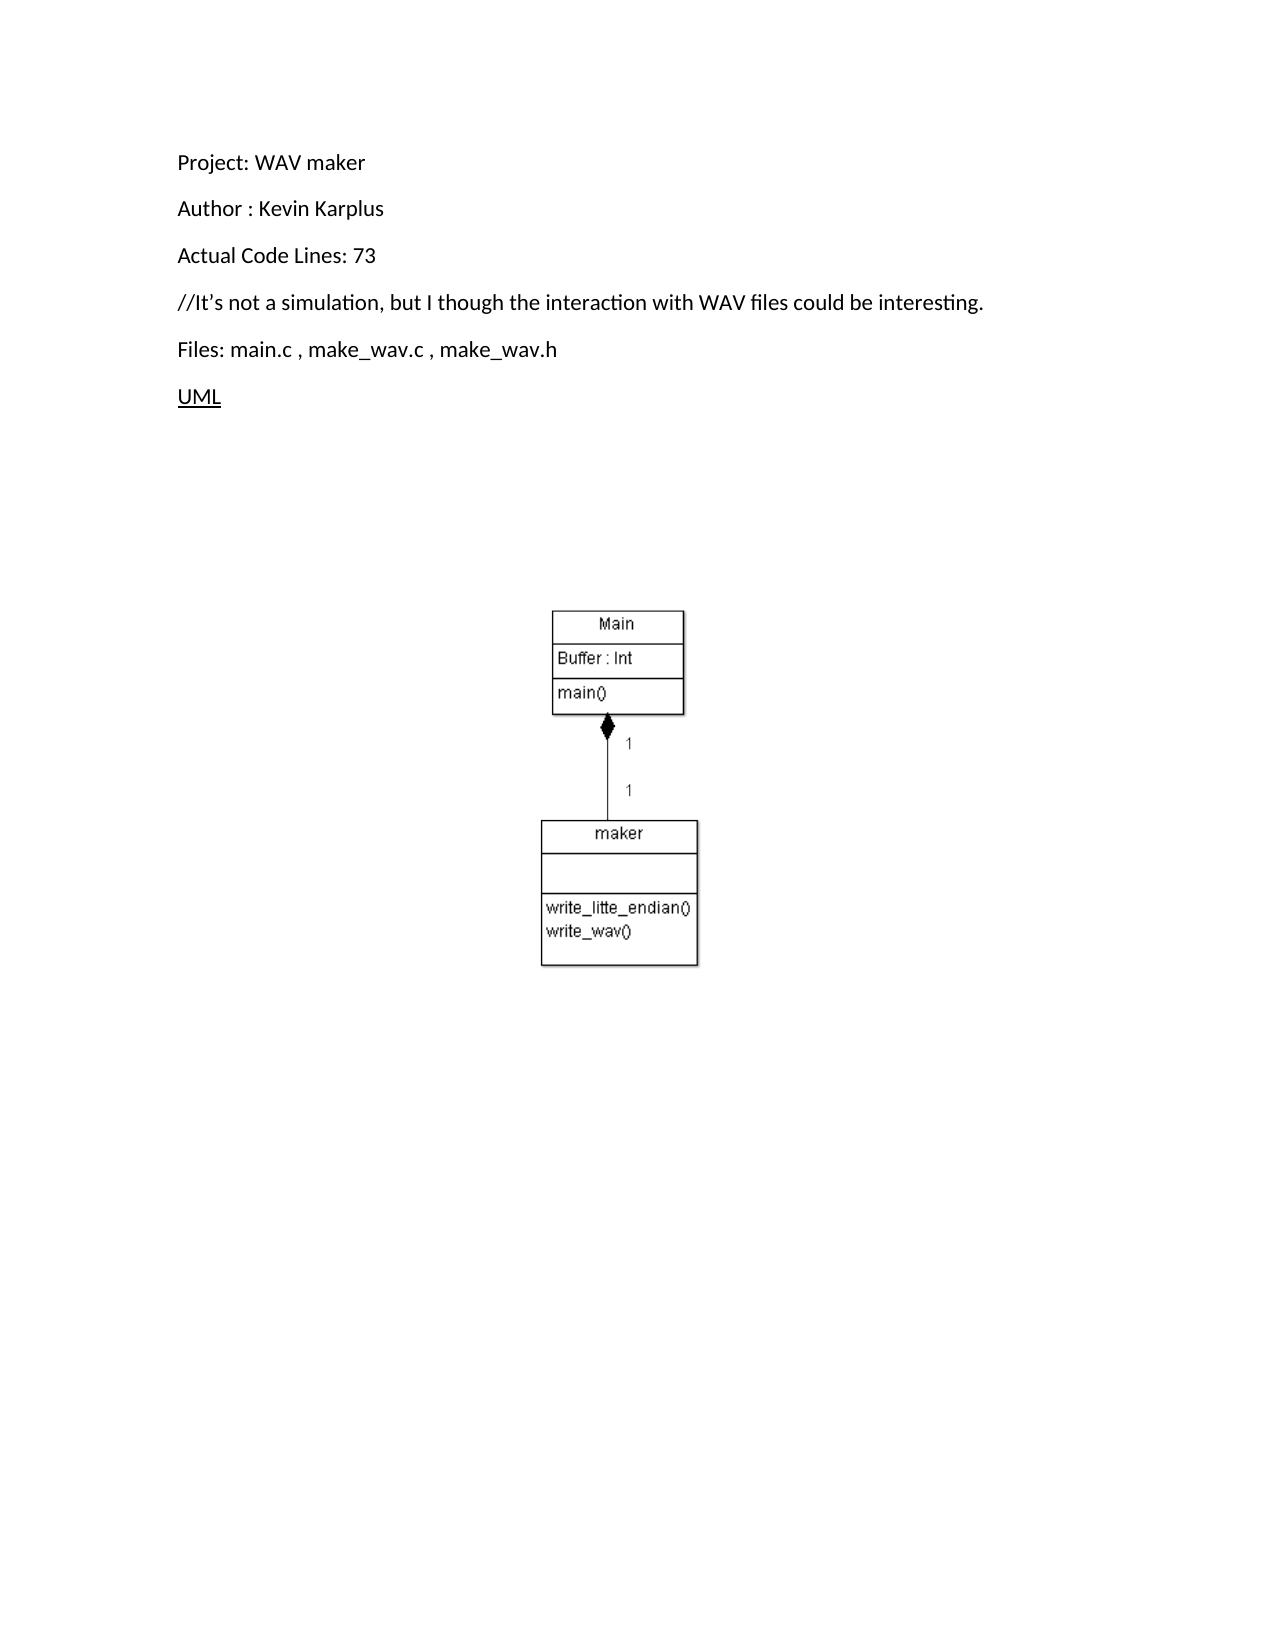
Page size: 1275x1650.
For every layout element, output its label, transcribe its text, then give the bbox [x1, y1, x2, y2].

text Author : Kevin Karplus [177, 194, 1098, 222]
text Project: WAV maker [177, 148, 1098, 176]
picture [177, 412, 1098, 1494]
text UML [177, 382, 1098, 412]
text Files: main.c , make_wav.c , make_wav.h [177, 335, 1098, 363]
text Actual Code Lines: 73 [177, 241, 1098, 269]
text //It’s not a simulation, but I though the interaction with WAV files could be interesting. [177, 288, 1098, 316]
